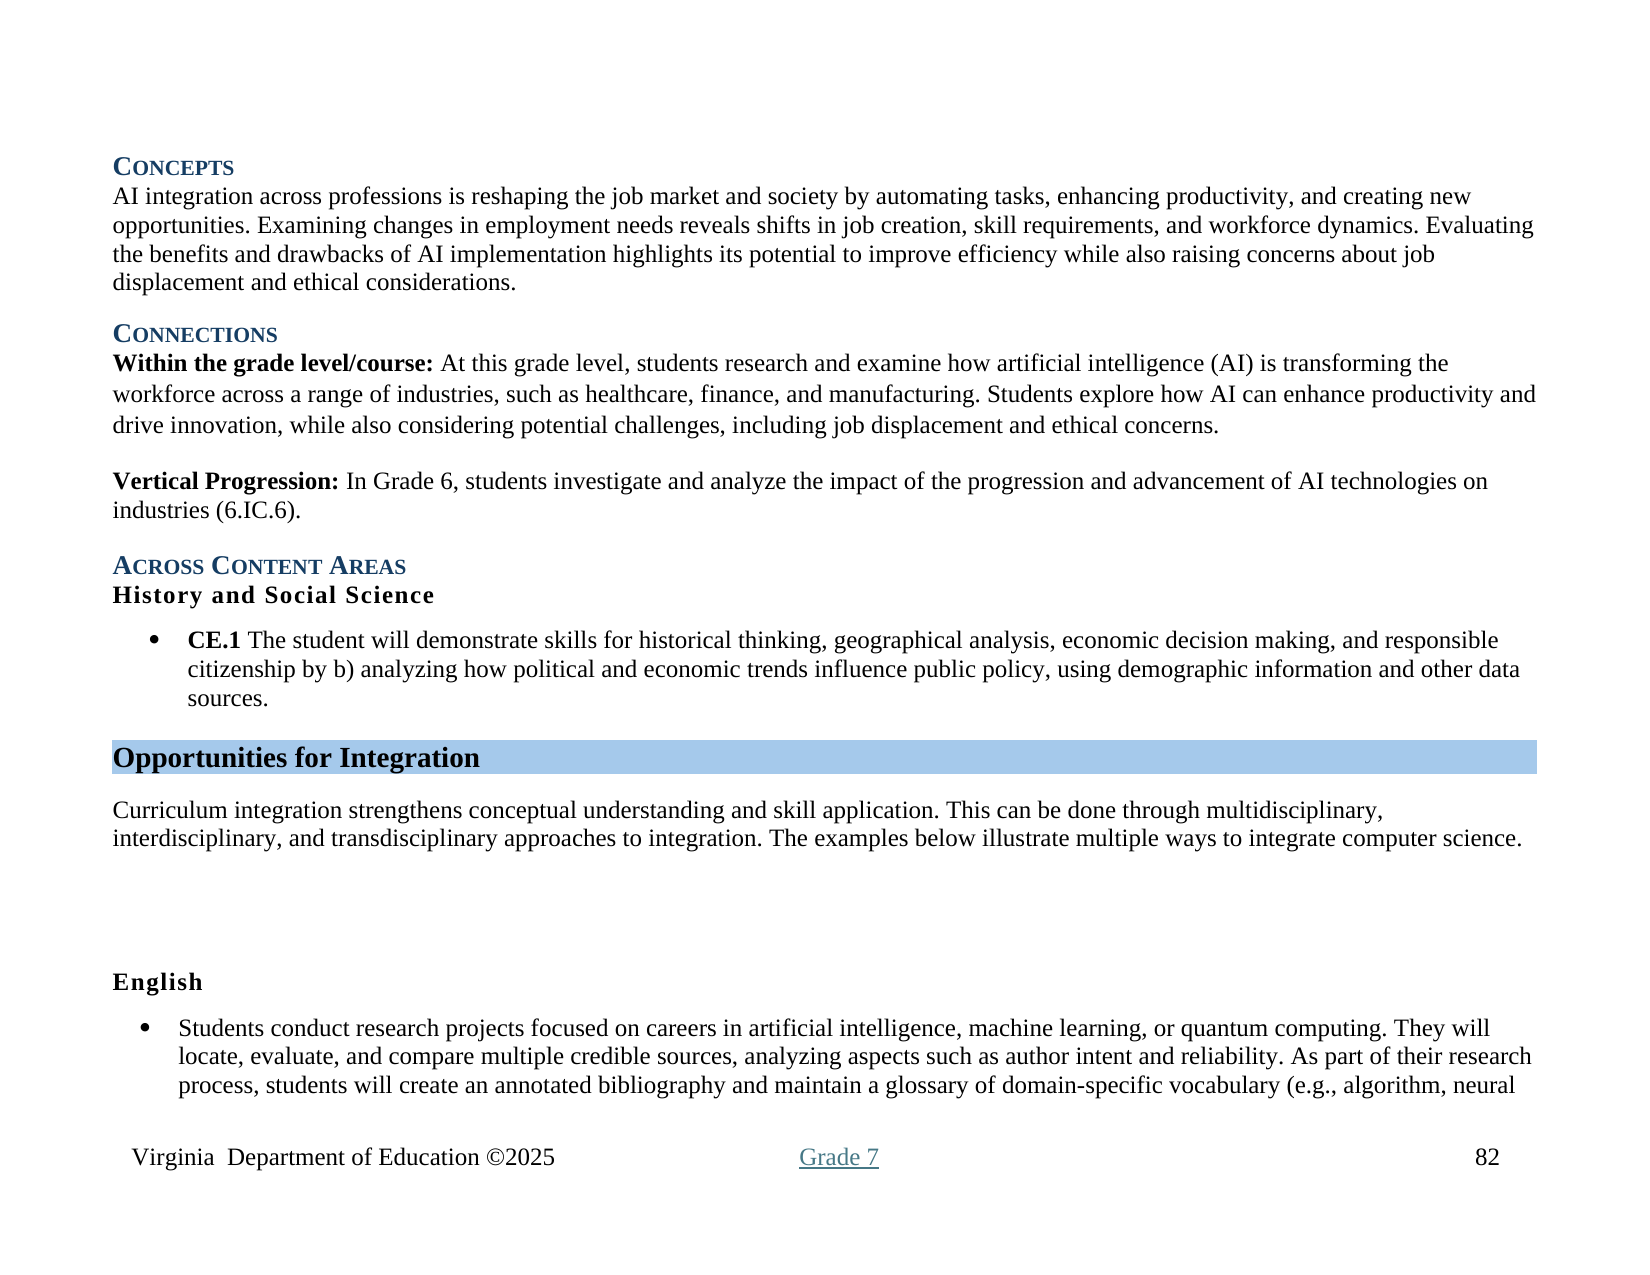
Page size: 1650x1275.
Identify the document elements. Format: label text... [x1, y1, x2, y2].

text Opportunities for Integration [112, 740, 1537, 774]
subtitle English [112, 967, 1537, 996]
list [141, 1013, 1537, 1099]
subtitle Connections [112, 317, 1537, 348]
text Curriculum integration strengthens conceptual understanding and skill application. This can be done through multidisciplinary, interdisciplinary, and transdisciplinary approaches to integration. The examples below illustrate multiple ways to integrate computer science. [112, 795, 1537, 852]
text AI integration across professions is reshaping the job market and society by automating tasks, enhancing productivity, and creating new opportunities. Examining changes in employment needs reveals shifts in job creation, skill requirements, and workforce dynamics. Evaluating the benefits and drawbacks of AI implementation highlights its potential to improve efficiency while also raising concerns about job displacement and ethical considerations. [112, 181, 1537, 296]
subtitle Concepts [112, 150, 1537, 181]
list CE.1 The student will demonstrate skills for historical thinking, geographical analysis, economic decision making, and responsible citizenship by b) analyzing how political and economic trends influence public policy, using demographic information and other data sources. [150, 625, 1537, 712]
subtitle Across Content Areas [112, 549, 1537, 580]
text Within the grade level/course: At this grade level, students research and examine how artificial intelligence (AI) is transforming the workforce across a range of industries, such as healthcare, finance, and manufacturing. Students explore how AI can enhance productivity and drive innovation, while also considering potential challenges, including job displacement and ethical concerns. [112, 348, 1537, 439]
subtitle History and Social Science [112, 580, 1537, 609]
text Vertical Progression: In Grade 6, students investigate and analyze the impact of the progression and advancement of AI technologies on industries (6.IC.6). [112, 466, 1537, 524]
